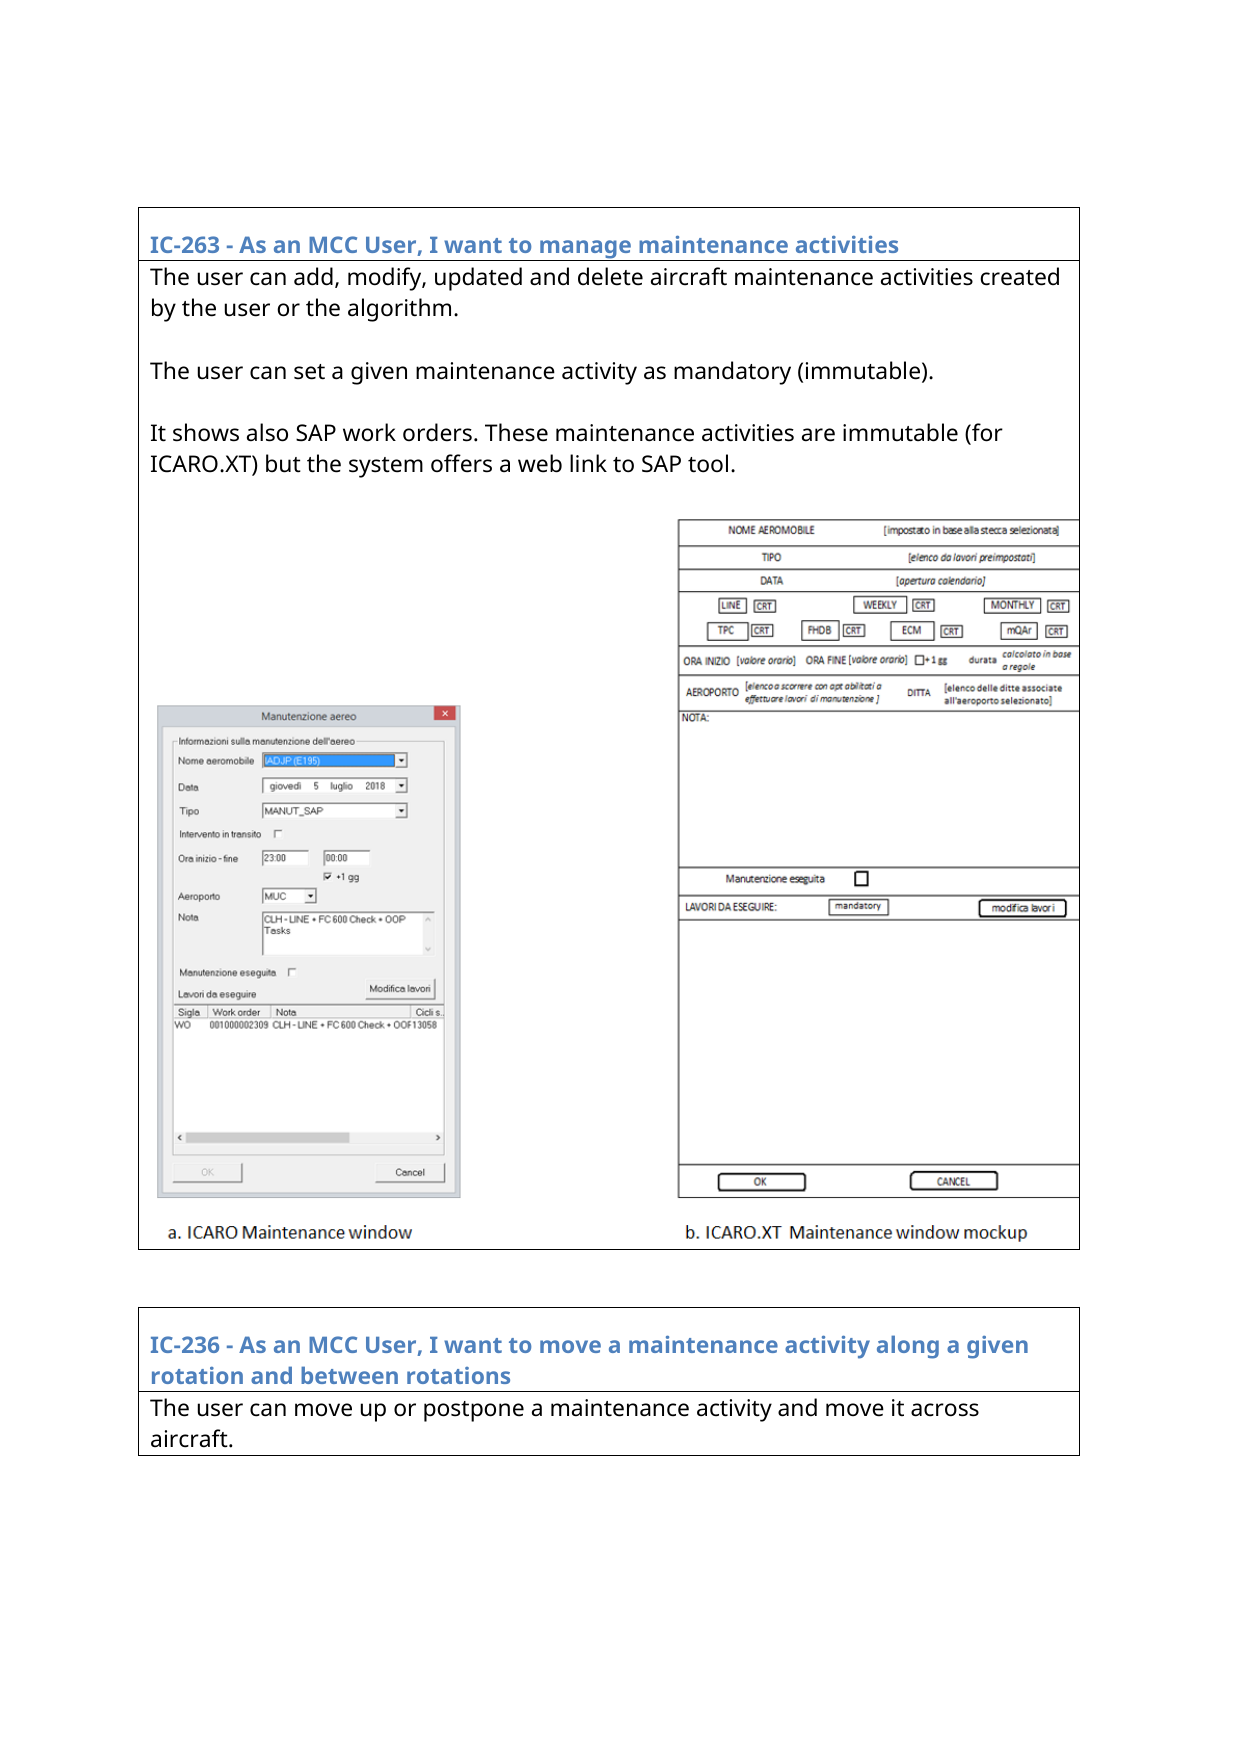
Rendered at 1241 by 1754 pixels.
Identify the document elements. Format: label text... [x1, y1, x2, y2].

table_header IC-263 - As an MCC User, I want to manage maintenance activities [139, 208, 1079, 260]
picture [150, 511, 1079, 1249]
table_header IC-236 - As an MCC User, I want to move a maintenance activity along a given rotation and between rotations [139, 1308, 1079, 1391]
table_cell The user can move up or postpone a maintenance activity and move it across aircraft. [139, 1392, 1079, 1454]
table_cell The user can add, modify, updated and delete aircraft maintenance activities created by the user or the algorithm. The user can set a given maintenance activity as mandatory (immutable). It shows also SAP work orders. These maintenance activities are immutable (for ICARO.XT) but the system offers a web link to SAP tool. [139, 261, 1079, 1249]
